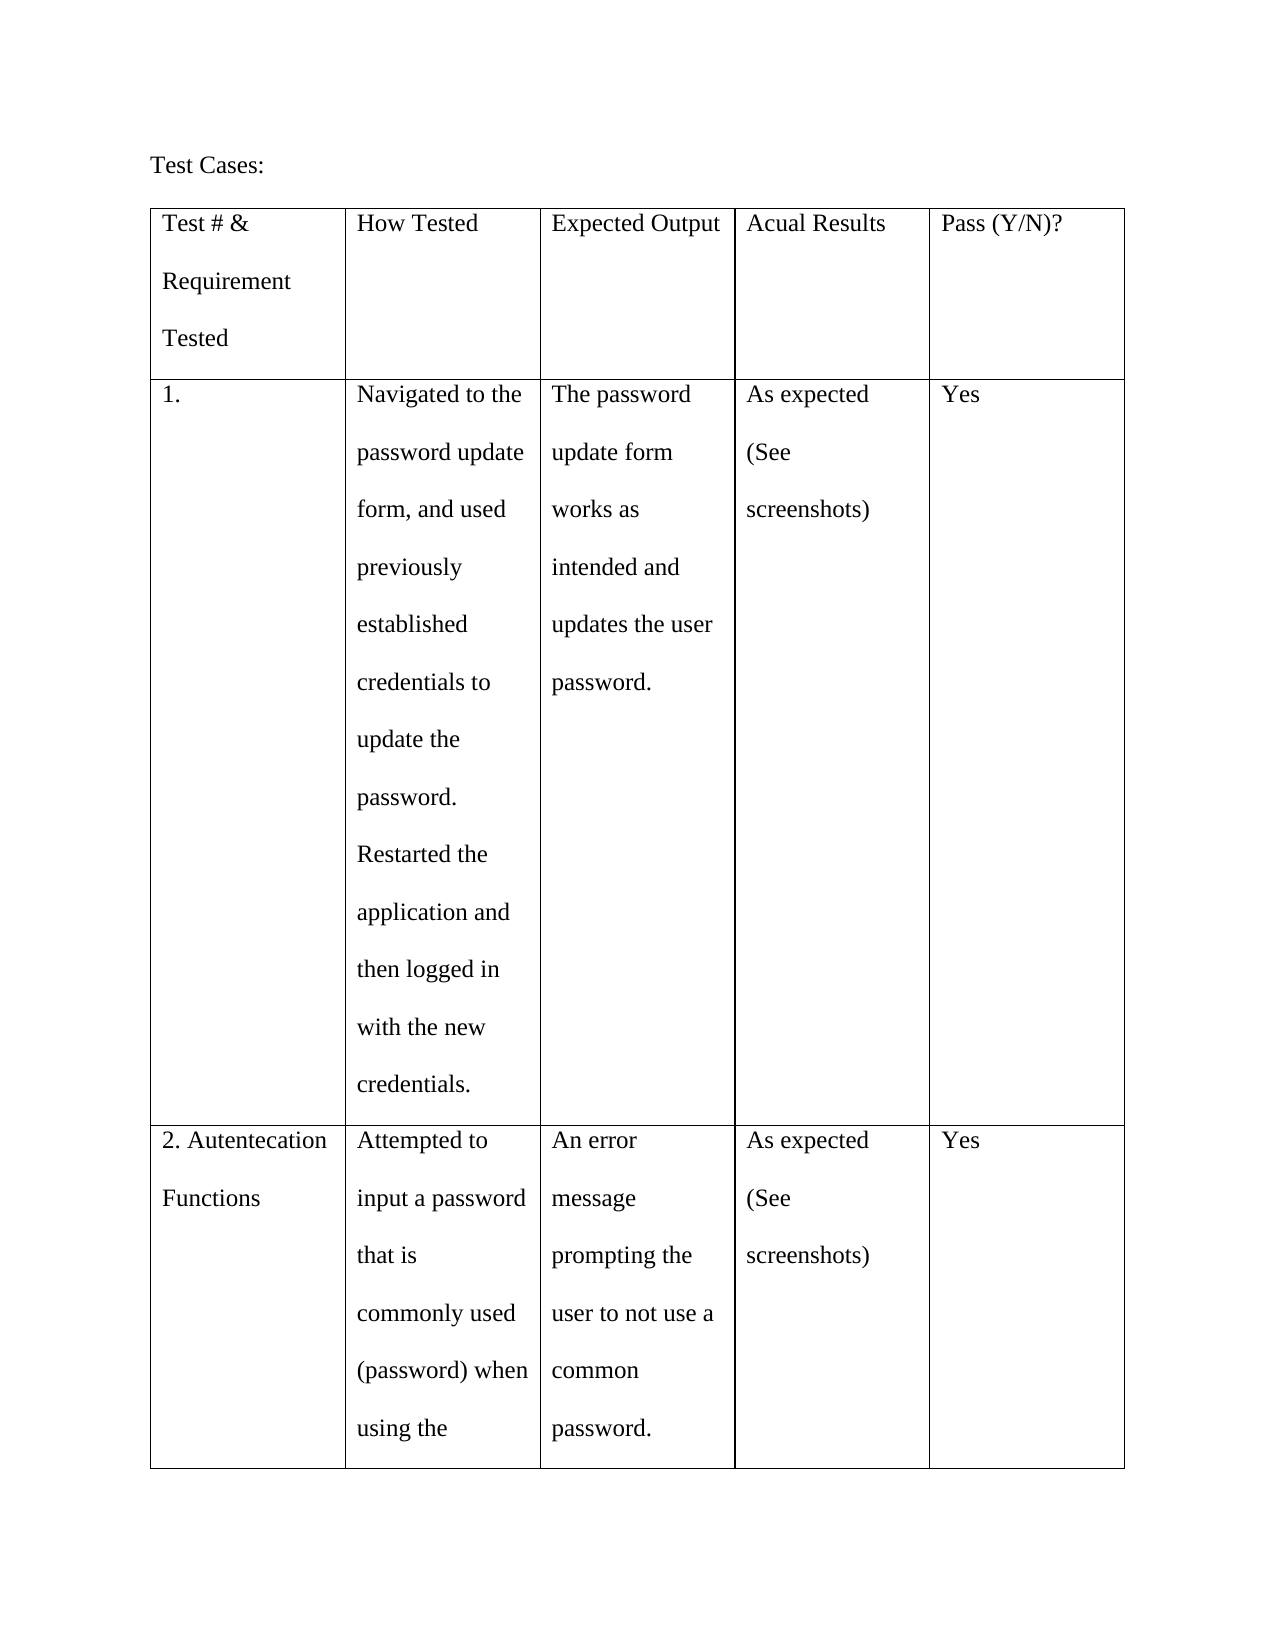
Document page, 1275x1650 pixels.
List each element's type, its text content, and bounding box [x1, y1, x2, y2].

table_header Acual Results [736, 209, 929, 378]
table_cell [736, 1126, 929, 1468]
table_header Pass (Y/N)? [930, 209, 1124, 378]
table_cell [151, 1126, 345, 1468]
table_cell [541, 1126, 734, 1468]
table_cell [346, 1126, 540, 1468]
table_cell Yes [930, 1126, 1124, 1468]
table_header How Tested [346, 209, 540, 378]
table_cell The password update form works as intended and updates the user password. [541, 380, 734, 1124]
table_cell Yes [930, 380, 1124, 1124]
table_cell Navigated to the password update form, and used previously established credentials to update the password. Restarted the application and then logged in with the new credentials. [346, 380, 540, 1124]
table_header Expected Output [541, 209, 734, 378]
text Test Cases: [150, 150, 1125, 179]
table_cell As expected (See screenshots) [736, 380, 929, 1124]
table_cell 1. [151, 380, 345, 1124]
table_header Test # & Requirement Tested [151, 209, 345, 378]
